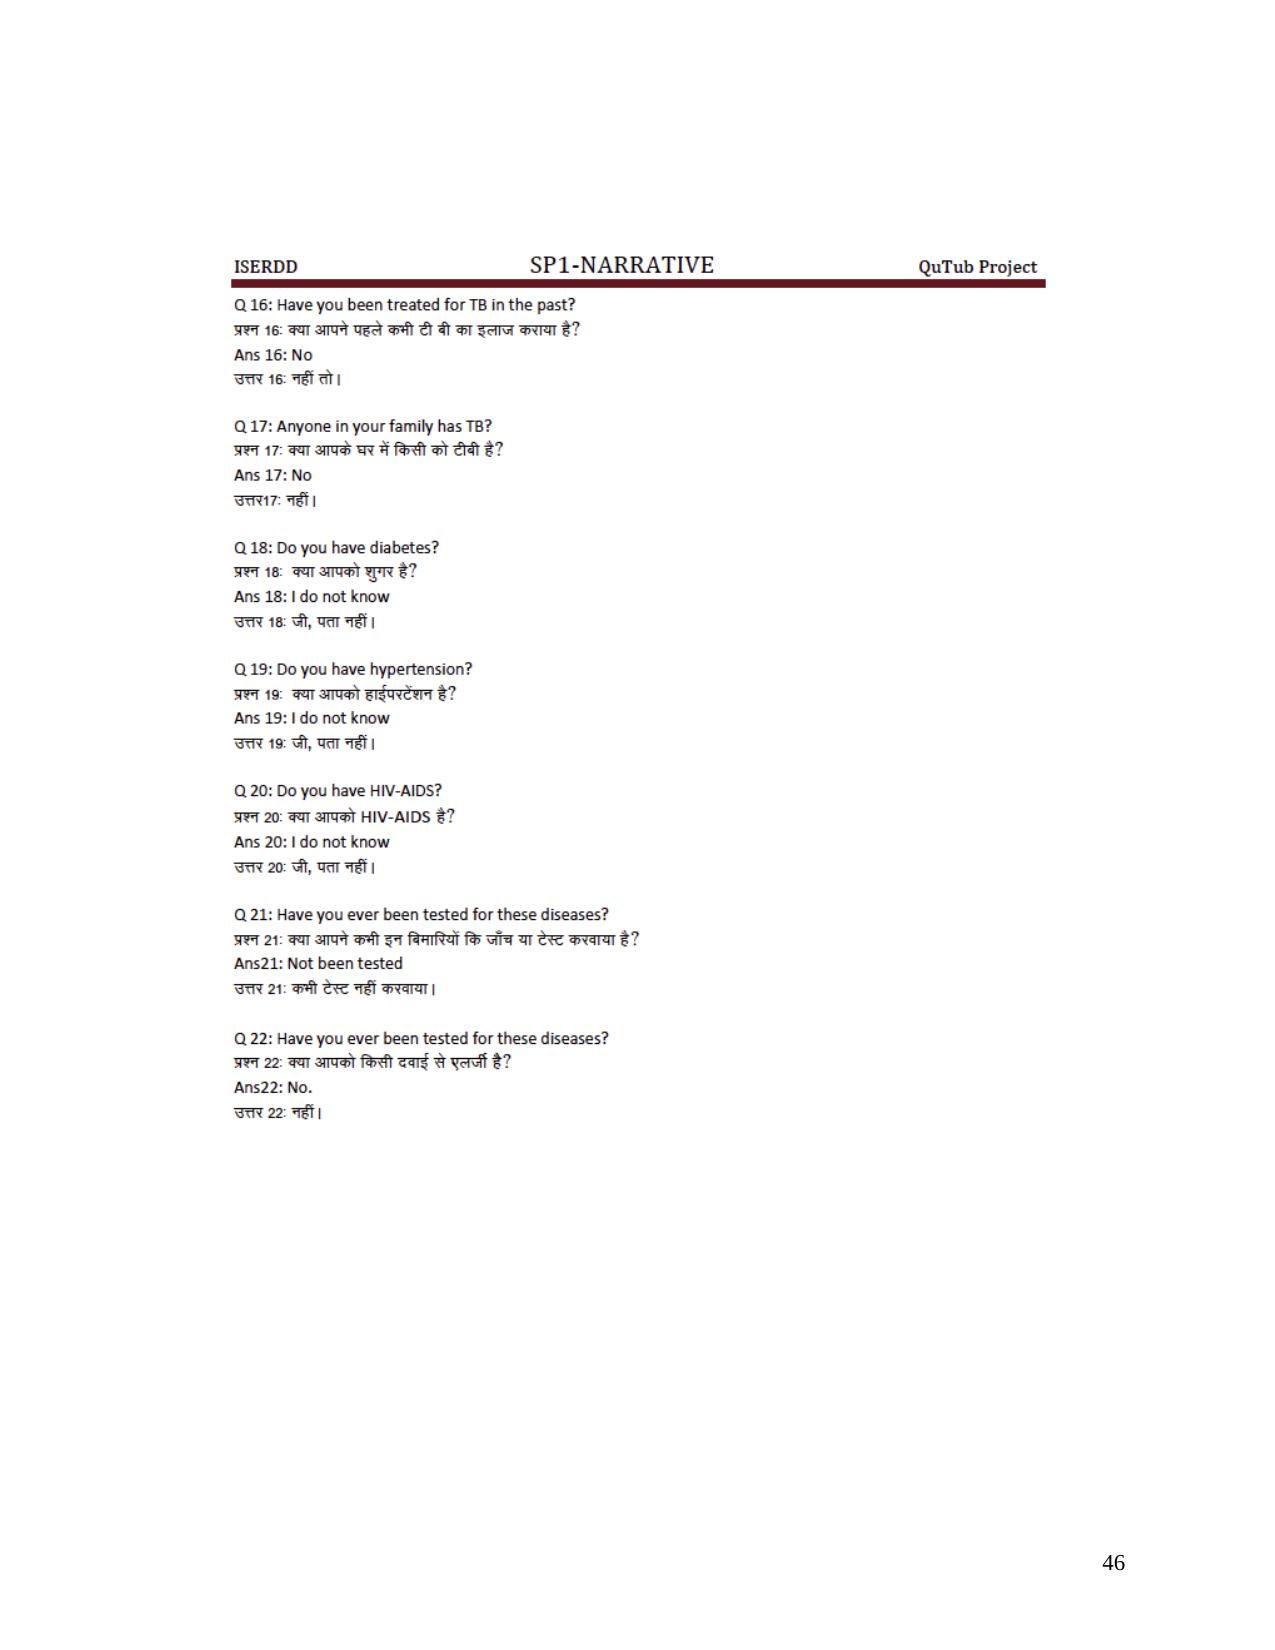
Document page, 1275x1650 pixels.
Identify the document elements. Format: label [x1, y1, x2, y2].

picture [150, 150, 1125, 1490]
